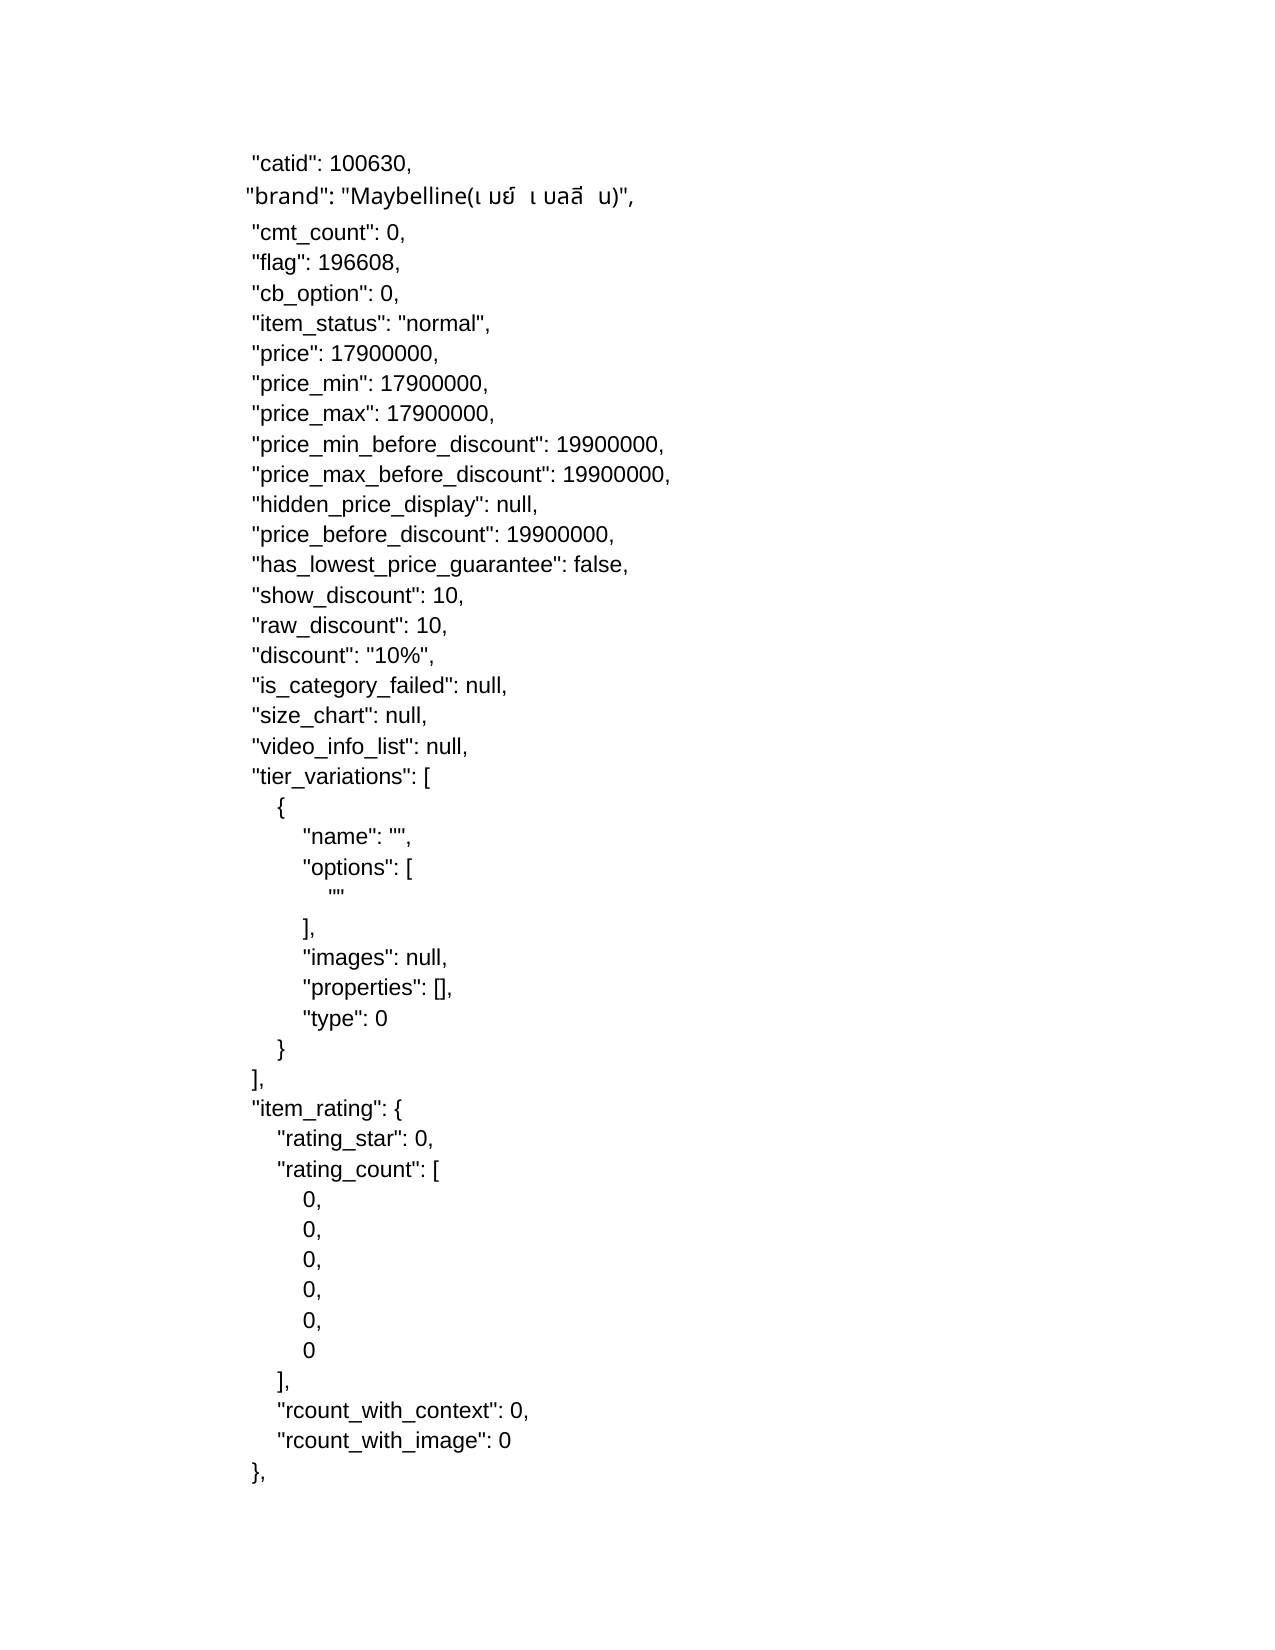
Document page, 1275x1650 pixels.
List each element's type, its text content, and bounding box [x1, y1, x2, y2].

text "catid": 100630, [150, 150, 1125, 176]
text "" [150, 884, 1125, 910]
text "options": [ [150, 853, 1125, 880]
text 0, [150, 1216, 1125, 1242]
text "price_min": 17900000, [150, 370, 1125, 396]
text "rcount_with_image": 0 [150, 1427, 1125, 1454]
text 0 [150, 1337, 1125, 1363]
text "properties": [], [150, 974, 1125, 1001]
text "price_max": 17900000, [150, 400, 1125, 427]
text "hidden_price_display": null, [150, 491, 1125, 517]
text ], [150, 1367, 1125, 1393]
text { [150, 793, 1125, 819]
text "rating_star": 0, [150, 1125, 1125, 1152]
text } [150, 1035, 1125, 1061]
text "item_rating": { [150, 1095, 1125, 1121]
text "tier_variations": [ [150, 763, 1125, 789]
text "item_status": "normal", [150, 310, 1125, 336]
text 0, [150, 1186, 1125, 1212]
text 0, [150, 1276, 1125, 1303]
text "flag": 196608, [150, 249, 1125, 276]
text "raw_discount": 10, [150, 612, 1125, 638]
text }, [150, 1458, 1125, 1484]
text "images": null, [150, 944, 1125, 970]
text "price_max_before_discount": 19900000, [150, 461, 1125, 487]
text "has_lowest_price_guarantee": false, [150, 551, 1125, 578]
text "brand": "Maybelline(เมย์เบลลีน)", [150, 180, 1125, 214]
text 0, [150, 1246, 1125, 1272]
text "discount": "10%", [150, 642, 1125, 668]
text "rating_count": [ [150, 1156, 1125, 1182]
text "price_min_before_discount": 19900000, [150, 431, 1125, 457]
text "type": 0 [150, 1004, 1125, 1031]
text ], [150, 1065, 1125, 1091]
text "name": "", [150, 823, 1125, 849]
text "show_discount": 10, [150, 582, 1125, 608]
text 0, [150, 1307, 1125, 1333]
text "cb_option": 0, [150, 279, 1125, 306]
text ], [150, 914, 1125, 940]
text "video_info_list": null, [150, 733, 1125, 759]
text "is_category_failed": null, [150, 672, 1125, 698]
text "size_chart": null, [150, 702, 1125, 729]
text "cmt_count": 0, [150, 219, 1125, 245]
text "rcount_with_context": 0, [150, 1397, 1125, 1423]
text "price_before_discount": 19900000, [150, 521, 1125, 547]
text "price": 17900000, [150, 340, 1125, 366]
